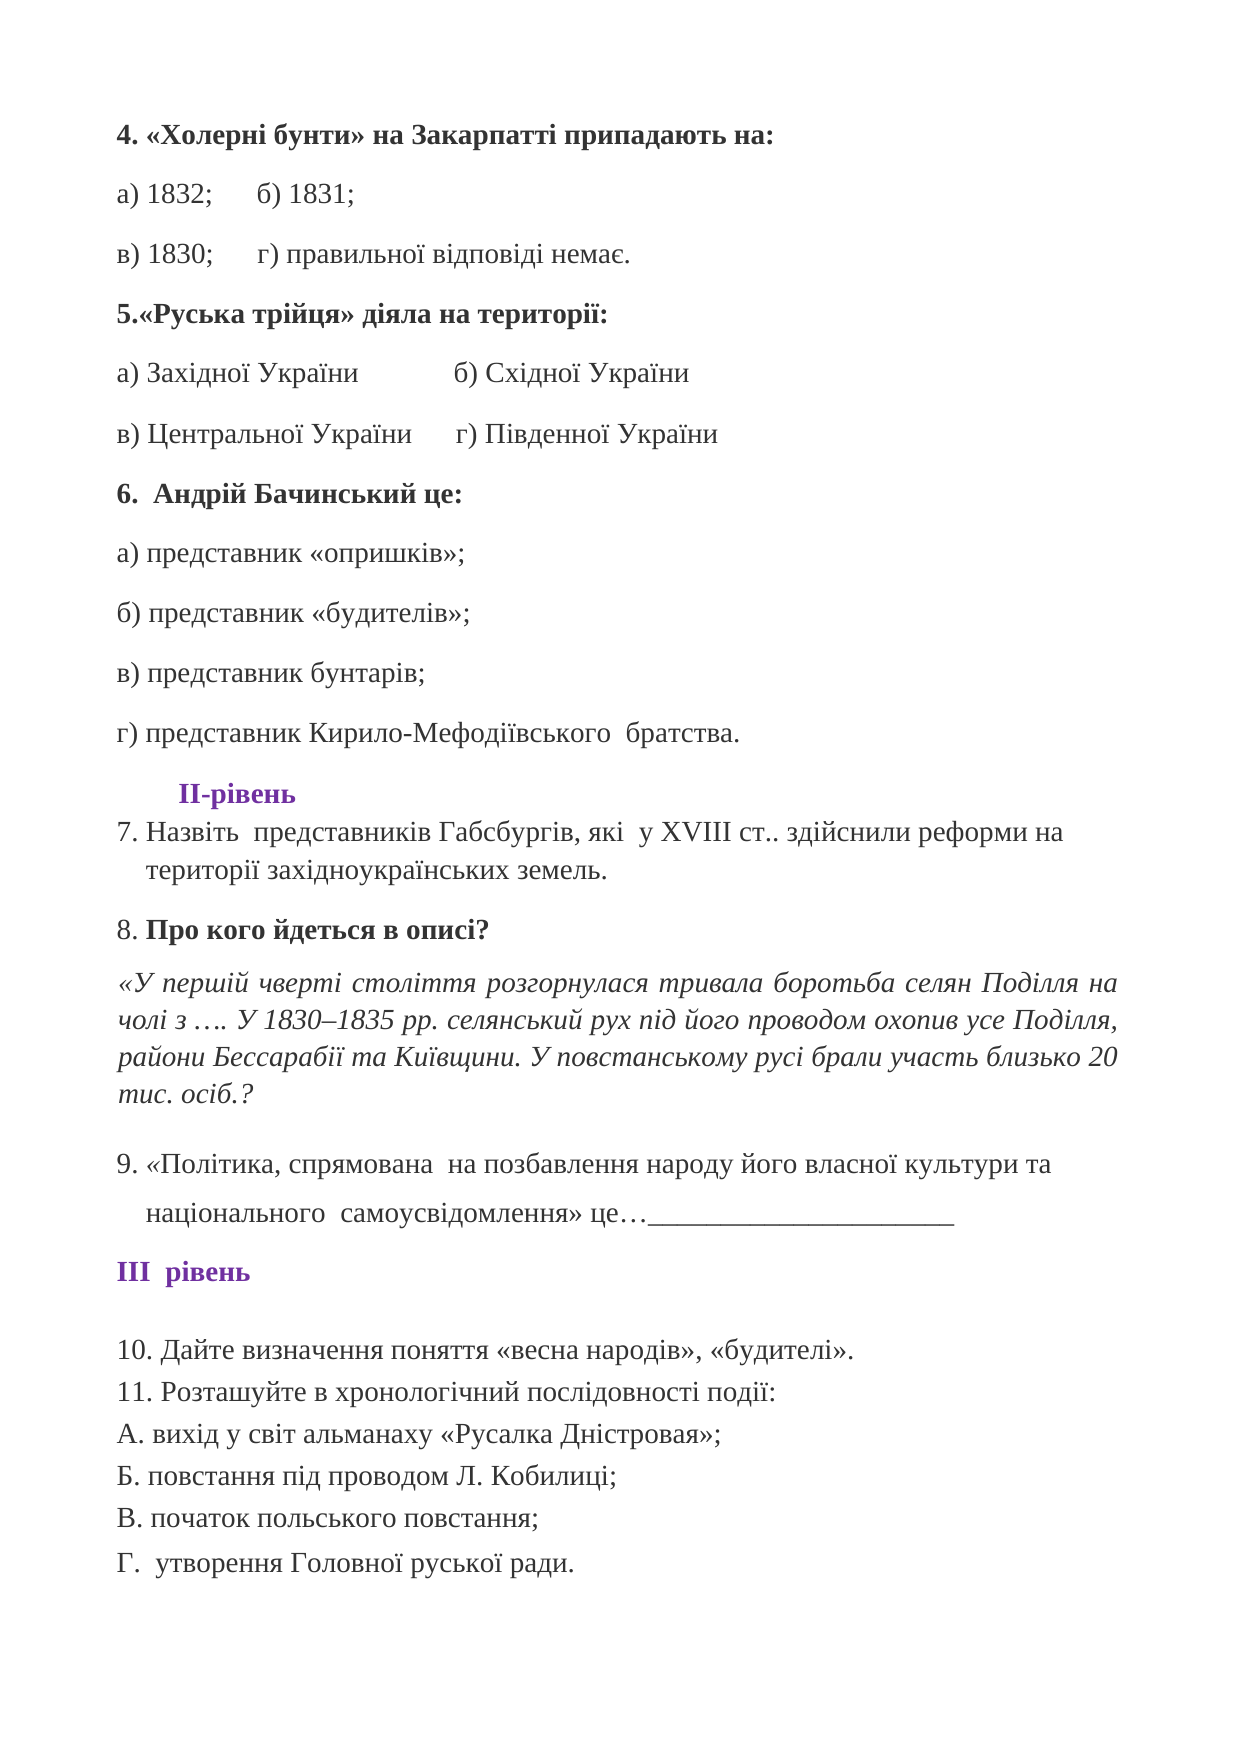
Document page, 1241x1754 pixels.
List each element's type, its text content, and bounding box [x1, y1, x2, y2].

text В. початок польського повстання; [116, 1500, 1122, 1534]
list Про кого йдеться в описі? [116, 912, 1122, 946]
text Б. повстання під проводом Л. Кобилиці; [116, 1458, 1122, 1492]
list «Політика, спрямована на позбавлення народу його власної культури та національного самоусвідомлення» це…_____________________ [116, 1146, 1122, 1229]
text а) 1832; б) 1831; [116, 176, 1122, 210]
list Назвіть представників Габсбургів, які у XVIII ст.. здійснили реформи на території західноукраїнських земель. [116, 814, 1122, 885]
list «Холерні бунти» на Закарпатті припадають на: [116, 117, 1122, 151]
text б) представник «будителів»; [116, 595, 1122, 629]
text 5.«Руська трійця» діяла на території: [116, 297, 1122, 330]
text а) представник «опришків»; [116, 535, 1122, 568]
text А. вихід у світ альманаху «Русалка Дністровая»; [116, 1416, 1122, 1450]
text 6. Андрій Бачинський це: [116, 476, 1122, 509]
text Г. утворення Головної руської ради. [116, 1545, 1122, 1579]
text «У першій чверті століття розгорнулася тривала боротьба селян Поділля на чолі з …. У 1830–1835 рр. селянський рух під його проводом охопив усе Поділля, райони Бессарабії та Київщини. У повстанському русі брали участь близько 20 тис. осіб.? [118, 966, 1122, 1110]
text в) представник бунтарів; [116, 655, 1122, 689]
text а) Західної України б) Східної України [116, 356, 1122, 389]
list Дайте визначення поняття «весна народів», «будителі». [116, 1332, 1122, 1366]
list Розташуйте в хронологічний послідовності події: [116, 1374, 1122, 1408]
subtitle рівень [116, 1254, 1122, 1288]
text в) Центральної України г) Південної України [116, 416, 1122, 449]
text в) 1830; г) правильної відповіді немає. [116, 236, 1122, 270]
subtitle II-рівень [178, 776, 1122, 809]
text г) представник Кирило-Мефодіївського братства. [116, 716, 1122, 749]
